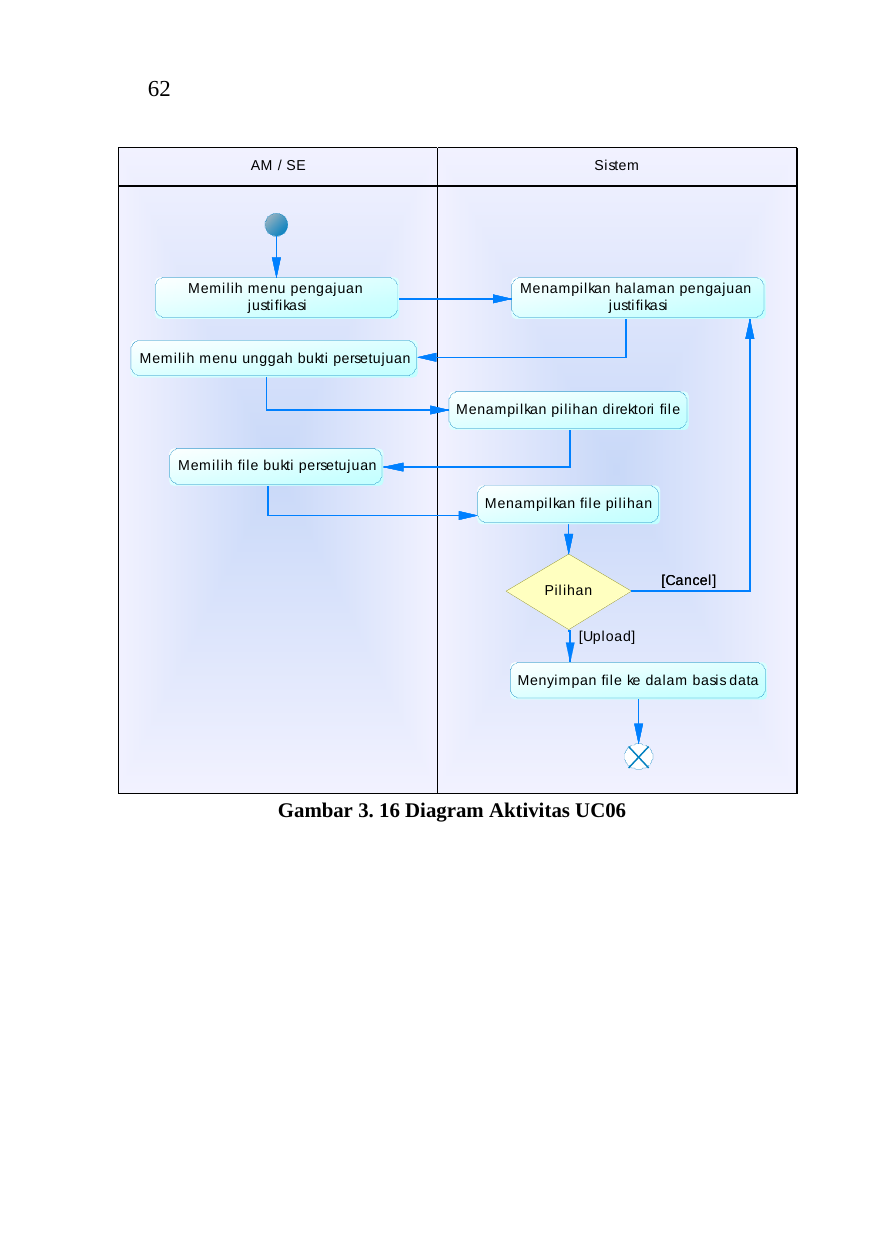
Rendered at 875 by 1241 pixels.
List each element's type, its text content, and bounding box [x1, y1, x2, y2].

picture [624, 747, 628, 766]
picture [264, 213, 288, 237]
picture [511, 277, 765, 318]
picture [169, 448, 383, 485]
picture [477, 485, 659, 523]
picture [130, 340, 417, 376]
picture [155, 277, 398, 318]
picture [448, 391, 688, 429]
picture [649, 747, 654, 766]
picture [277, 230, 287, 237]
picture [510, 662, 766, 699]
text Gambar 3. 16 Diagram Aktivitas UC06 [148, 798, 756, 822]
